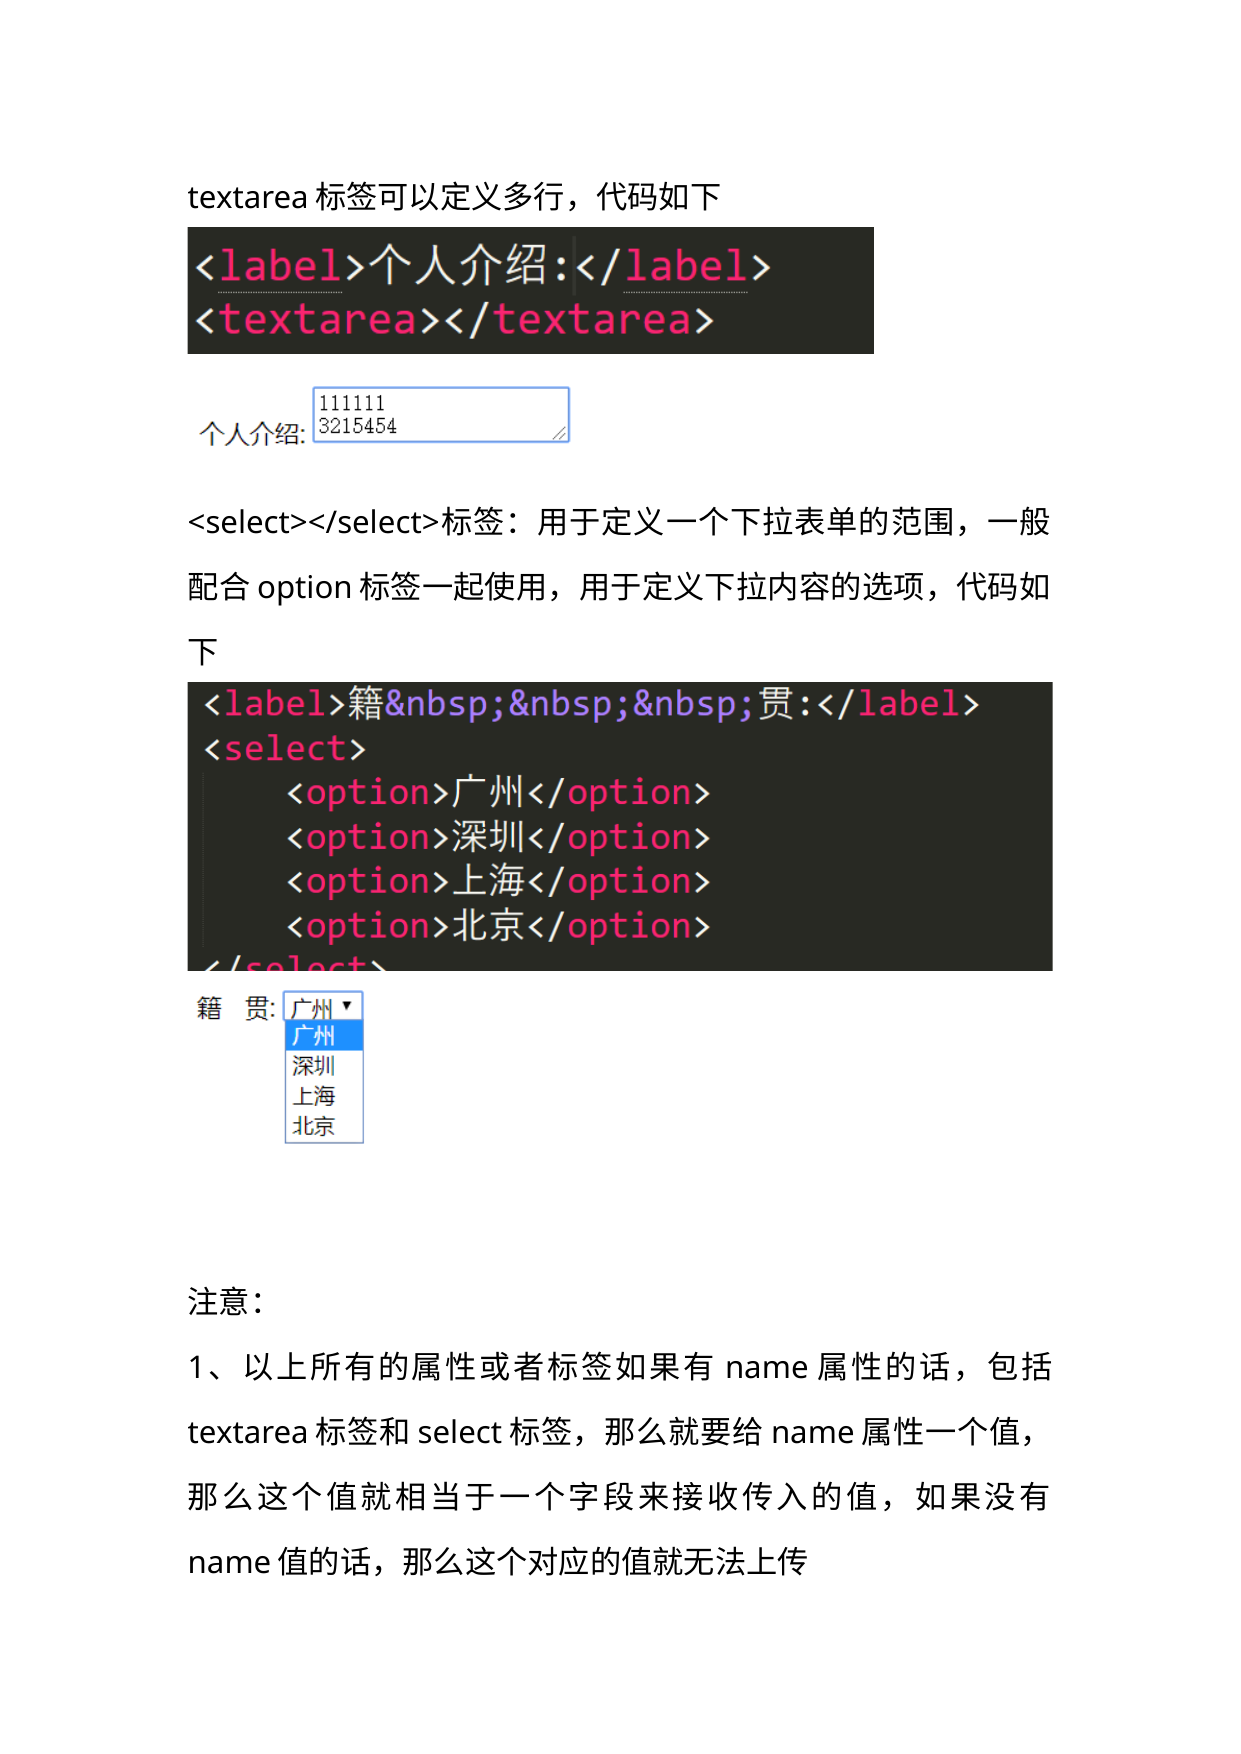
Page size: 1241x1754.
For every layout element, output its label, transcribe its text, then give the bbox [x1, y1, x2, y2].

text <select></select>标签：用于定义一个下拉表单的范围，一般配合option标签一起使用，用于定义下拉内容的选项，代码如下 [187, 487, 1053, 682]
text 1、以上所有的属性或者标签如果有name属性的话，包括textarea标签和select标签，那么就要给name属性一个值，那么这个值就相当于一个字段来接收传入的值，如果没有name值的话，那么这个对应的值就无法上传 [187, 1332, 1053, 1592]
picture [187, 357, 780, 480]
picture [187, 974, 520, 1194]
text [187, 162, 1053, 227]
text 注意： [187, 1267, 1053, 1332]
picture [187, 227, 874, 354]
picture [187, 682, 1053, 971]
